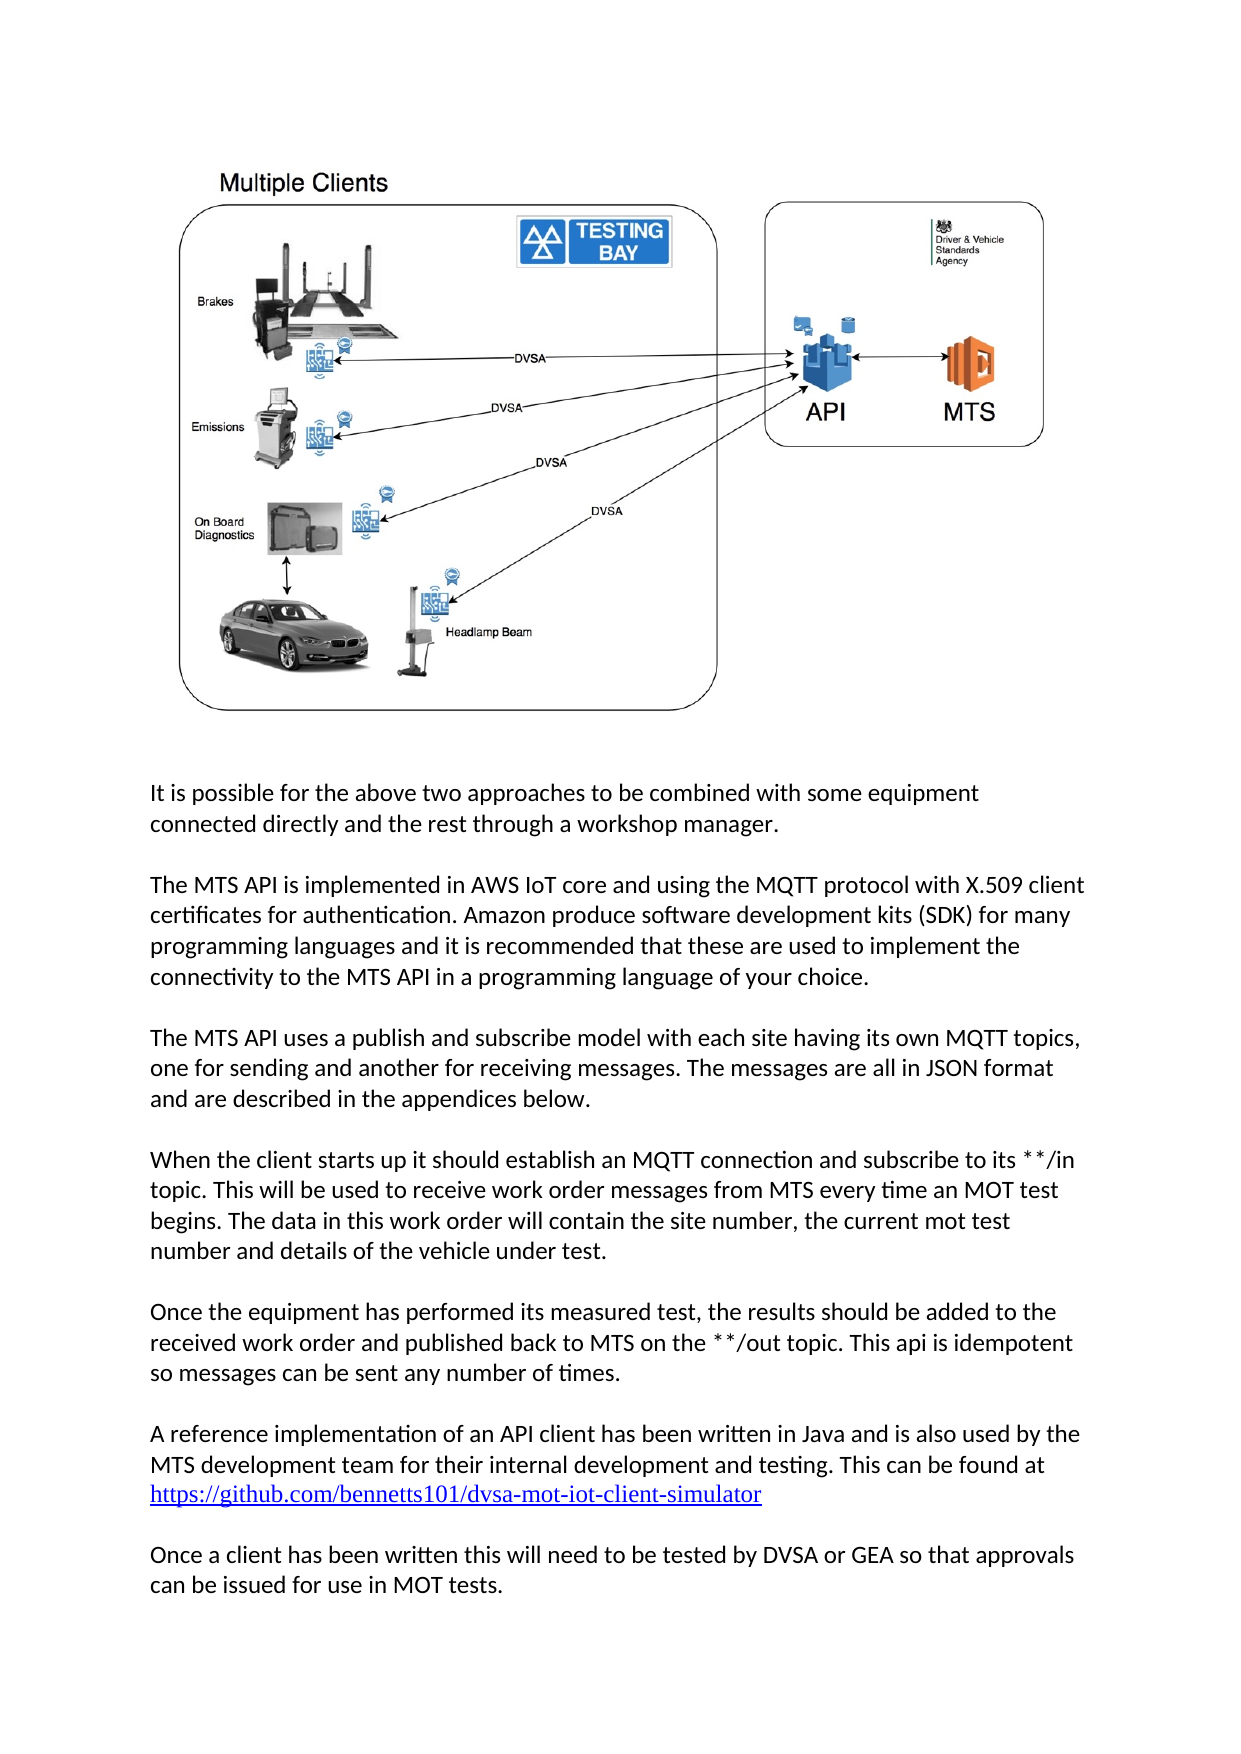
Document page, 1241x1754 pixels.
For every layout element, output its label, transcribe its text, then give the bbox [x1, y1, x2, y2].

text When the client starts up it should establish an MQTT connection and subscribe to its **/in topic. This will be used to receive work order messages from MTS every time an MOT test begins. The data in this work order will contain the site number, the current mot test number and details of the vehicle under test. [150, 1144, 1090, 1266]
text It is possible for the above two approaches to be combined with some equipment connected directly and the rest through a workshop manager. [150, 778, 1090, 839]
text A reference implementation of an API client has been written in Java and is also used by the MTS development team for their internal development and testing. This can be found at https://github.com/bennetts101/dvsa-mot-iot-client-simulator [150, 1418, 1090, 1508]
text The MTS API is implemented in AWS IoT core and using the MQTT protocol with X.509 client certificates for authentication. Amazon produce software development kits (SDK) for many programming languages and it is recommended that these are used to implement the connectivity to the MTS API in a programming language of your choice. [150, 869, 1090, 991]
text Once the equipment has performed its measured test, the results should be added to the received work order and published back to MTS on the **/out topic. This api is idempotent so messages can be sent any number of times. [150, 1296, 1090, 1388]
text The MTS API uses a publish and subscribe model with each site having its own MQTT topics, one for sending and another for receiving messages. The messages are all in JSON format and are described in the appendices below. [150, 1022, 1090, 1113]
picture [150, 150, 1090, 737]
text Once a client has been written this will need to be tested by DVSA or GEA so that approvals can be issued for use in MOT tests. [150, 1539, 1090, 1600]
